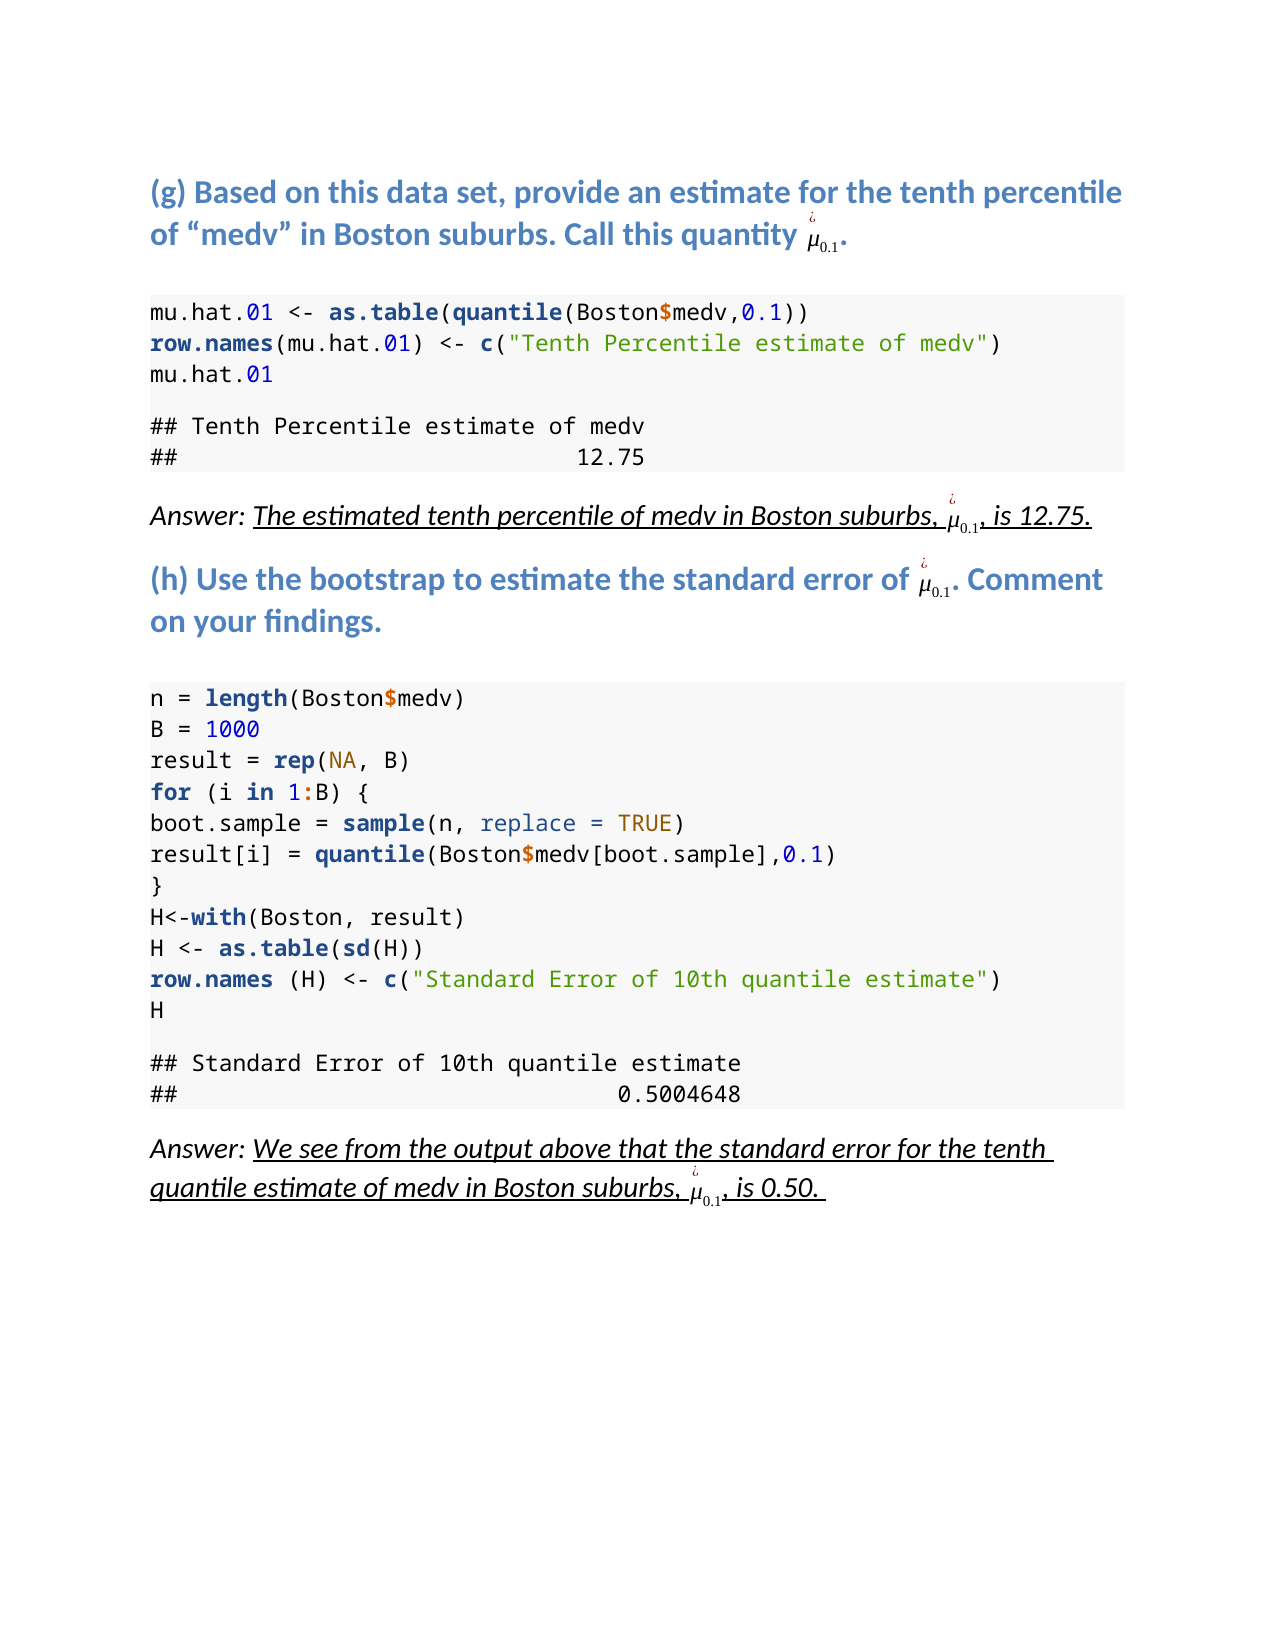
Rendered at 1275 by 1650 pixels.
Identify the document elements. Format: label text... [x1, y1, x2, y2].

text ## Tenth Percentile estimate of medv ## 12.75 [150, 410, 1125, 472]
text ## Standard Error of 10th quantile estimate ## 0.5004648 [150, 1046, 1125, 1109]
text n = length(Boston$medv) B = 1000 result = rep(NA, B) for (i in 1:B) { boot.sample = sample(n, replace = TRUE) result[i] = quantile(Boston$medv[boot.sample],0.1) } H<-with(Boston, result) H <- as.table(sd(H)) row.names (H) <- c("Standard Error of 10th quantile estimate") H [164, 682, 1125, 1026]
subtitle (h) Use the bootstrap to estimate the standard error of . Comment on your findings. [150, 557, 1125, 682]
subtitle (g) Based on this data set, provide an estimate for the tenth percentile of “medv” in Boston suburbs. Call this quantity . [150, 171, 1125, 295]
subtitle Answer: We see from the output above that the standard error for the tenth quantile estimate of medv in Boston suburbs, , is 0.50. [150, 1130, 1125, 1208]
subtitle Answer: The estimated tenth percentile of medv in Boston suburbs, , is 12.75. [150, 493, 1125, 536]
text mu.hat.01 <- as.table(quantile(Boston$medv,0.1)) row.names(mu.hat.01) <- c("Tenth Percentile estimate of medv") mu.hat.01 [274, 295, 1125, 389]
